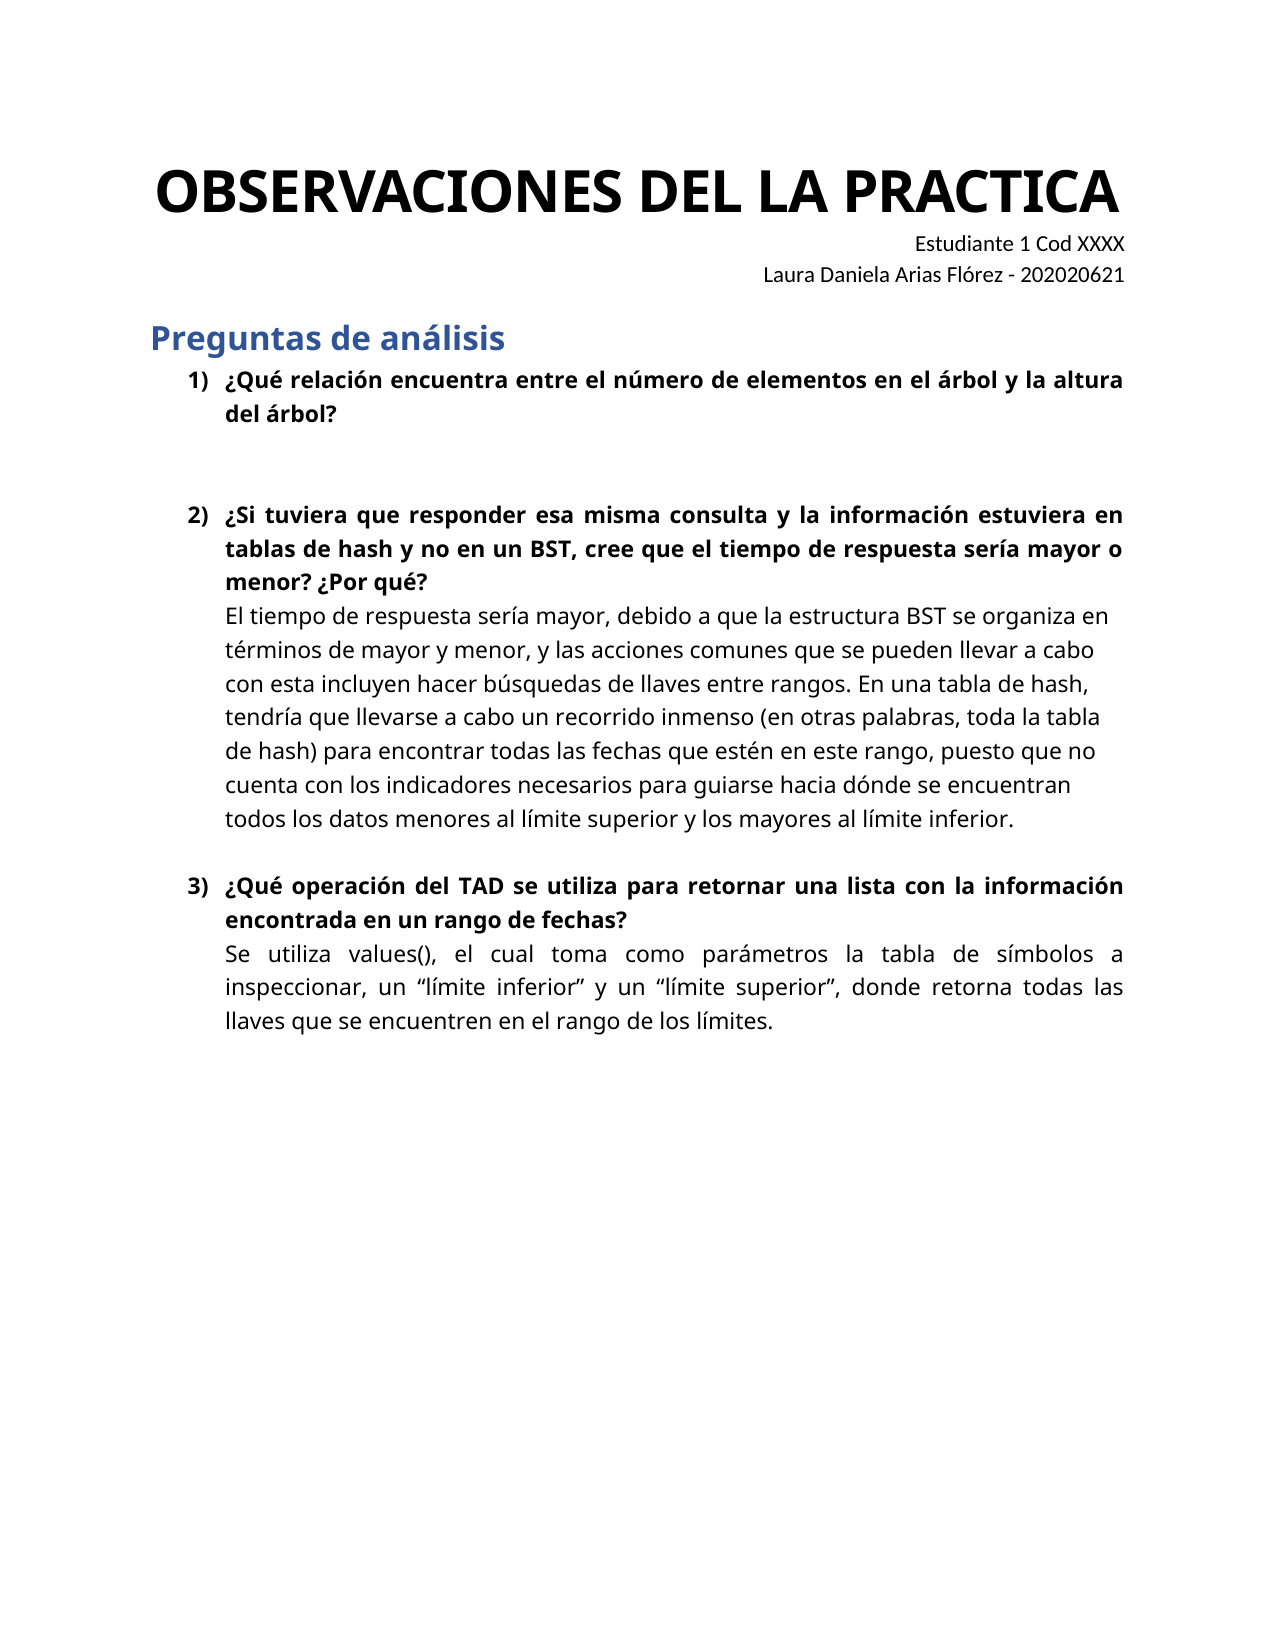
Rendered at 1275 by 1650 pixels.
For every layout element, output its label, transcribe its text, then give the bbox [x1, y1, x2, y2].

list ¿Si tuviera que responder esa misma consulta y la información estuviera en tablas de hash y no en un BST, cree que el tiempo de respuesta sería mayor o menor? ¿Por qué? [187, 499, 1125, 598]
list ¿Qué relación encuentra entre el número de elementos en el árbol y la altura del árbol? [187, 364, 1125, 429]
text Estudiante 1 Cod XXXX [150, 229, 1125, 257]
list Se utiliza values(), el cual toma como parámetros la tabla de símbolos a inspeccionar, un “límite inferior” y un “límite superior”, donde retorna todas las llaves que se encuentren en el rango de los límites. [225, 938, 1125, 1036]
text Laura Daniela Arias Flórez - 202020621 [150, 260, 1125, 288]
list ¿Qué operación del TAD se utiliza para retornar una lista con la información encontrada en un rango de fechas? [187, 870, 1125, 935]
list El tiempo de respuesta sería mayor, debido a que la estructura BST se organiza en términos de mayor y menor, y las acciones comunes que se pueden llevar a cabo con esta incluyen hacer búsquedas de llaves entre rangos. En una tabla de hash, tendría que llevarse a cabo un recorrido inmenso (en otras palabras, toda la tabla de hash) para encontrar todas las fechas que estén en este rango, puesto que no cuenta con los indicadores necesarios para guiarse hacia dónde se encuentran todos los datos menores al límite superior y los mayores al límite inferior. [225, 600, 1125, 834]
subtitle Preguntas de análisis [150, 315, 1125, 360]
title OBSERVACIONES DEL LA PRACTICA [150, 150, 1125, 229]
